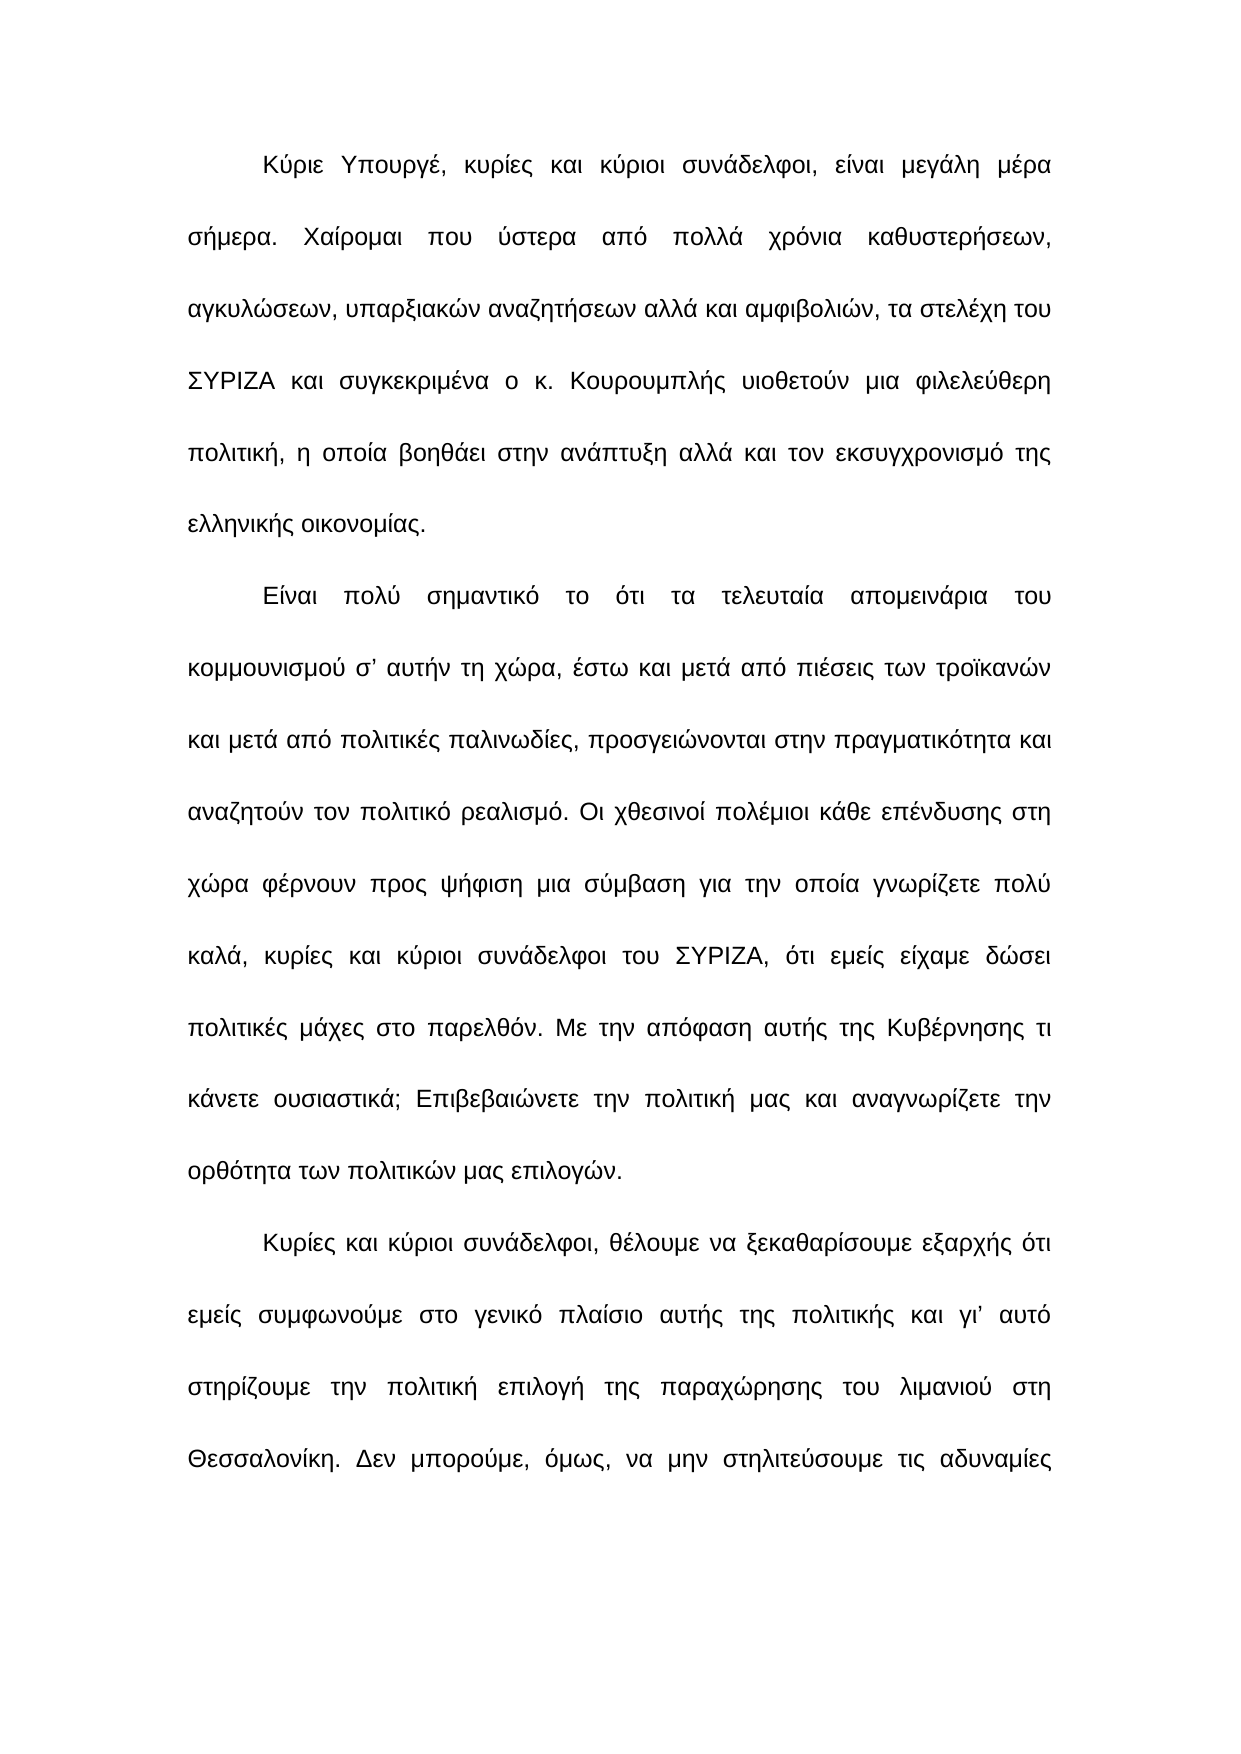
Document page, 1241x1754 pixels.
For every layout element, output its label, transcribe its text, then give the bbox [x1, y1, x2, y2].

text Είναι πολύ σημαντικό το ότι τα τελευταία απομεινάρια του κομμουνισμού σ’ αυτήν τη χώρα, έστω και μετά από πιέσεις των τροϊκανών και μετά από πολιτικές παλινωδίες, προσγειώνονται στην πραγματικότητα και αναζητούν τον πολιτικό ρεαλισμό. Οι χθεσινοί πολέμιοι κάθε επένδυσης στη χώρα φέρνουν προς ψήφιση μια σύμβαση για την οποία γνωρίζετε πολύ καλά, κυρίες και κύριοι συνάδελφοι του ΣΥΡΙΖΑ, ότι εμείς είχαμε δώσει πολιτικές μάχες στο παρελθόν. Με την απόφαση αυτής της Κυβέρνησης τι κάνετε ουσιαστικά; Επιβεβαιώνετε την πολιτική μας και αναγνωρίζετε την ορθότητα των πολιτικών μας επιλογών. [187, 581, 1053, 1185]
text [187, 1228, 1053, 1472]
text Κύριε Υπουργέ, κυρίες και κύριοι συνάδελφοι, είναι μεγάλη μέρα σήμερα. Χαίρομαι που ύστερα από πολλά χρόνια καθυστερήσεων, αγκυλώσεων, υπαρξιακών αναζητήσεων αλλά και αμφιβολιών, τα στελέχη του ΣΥΡΙΖΑ και συγκεκριμένα ο κ. Κουρουμπλής υιοθετούν μια φιλελεύθερη πολιτική, η οποία βοηθάει στην ανάπτυξη αλλά και τον εκσυγχρονισμό της ελληνικής οικονομίας. [187, 150, 1053, 538]
